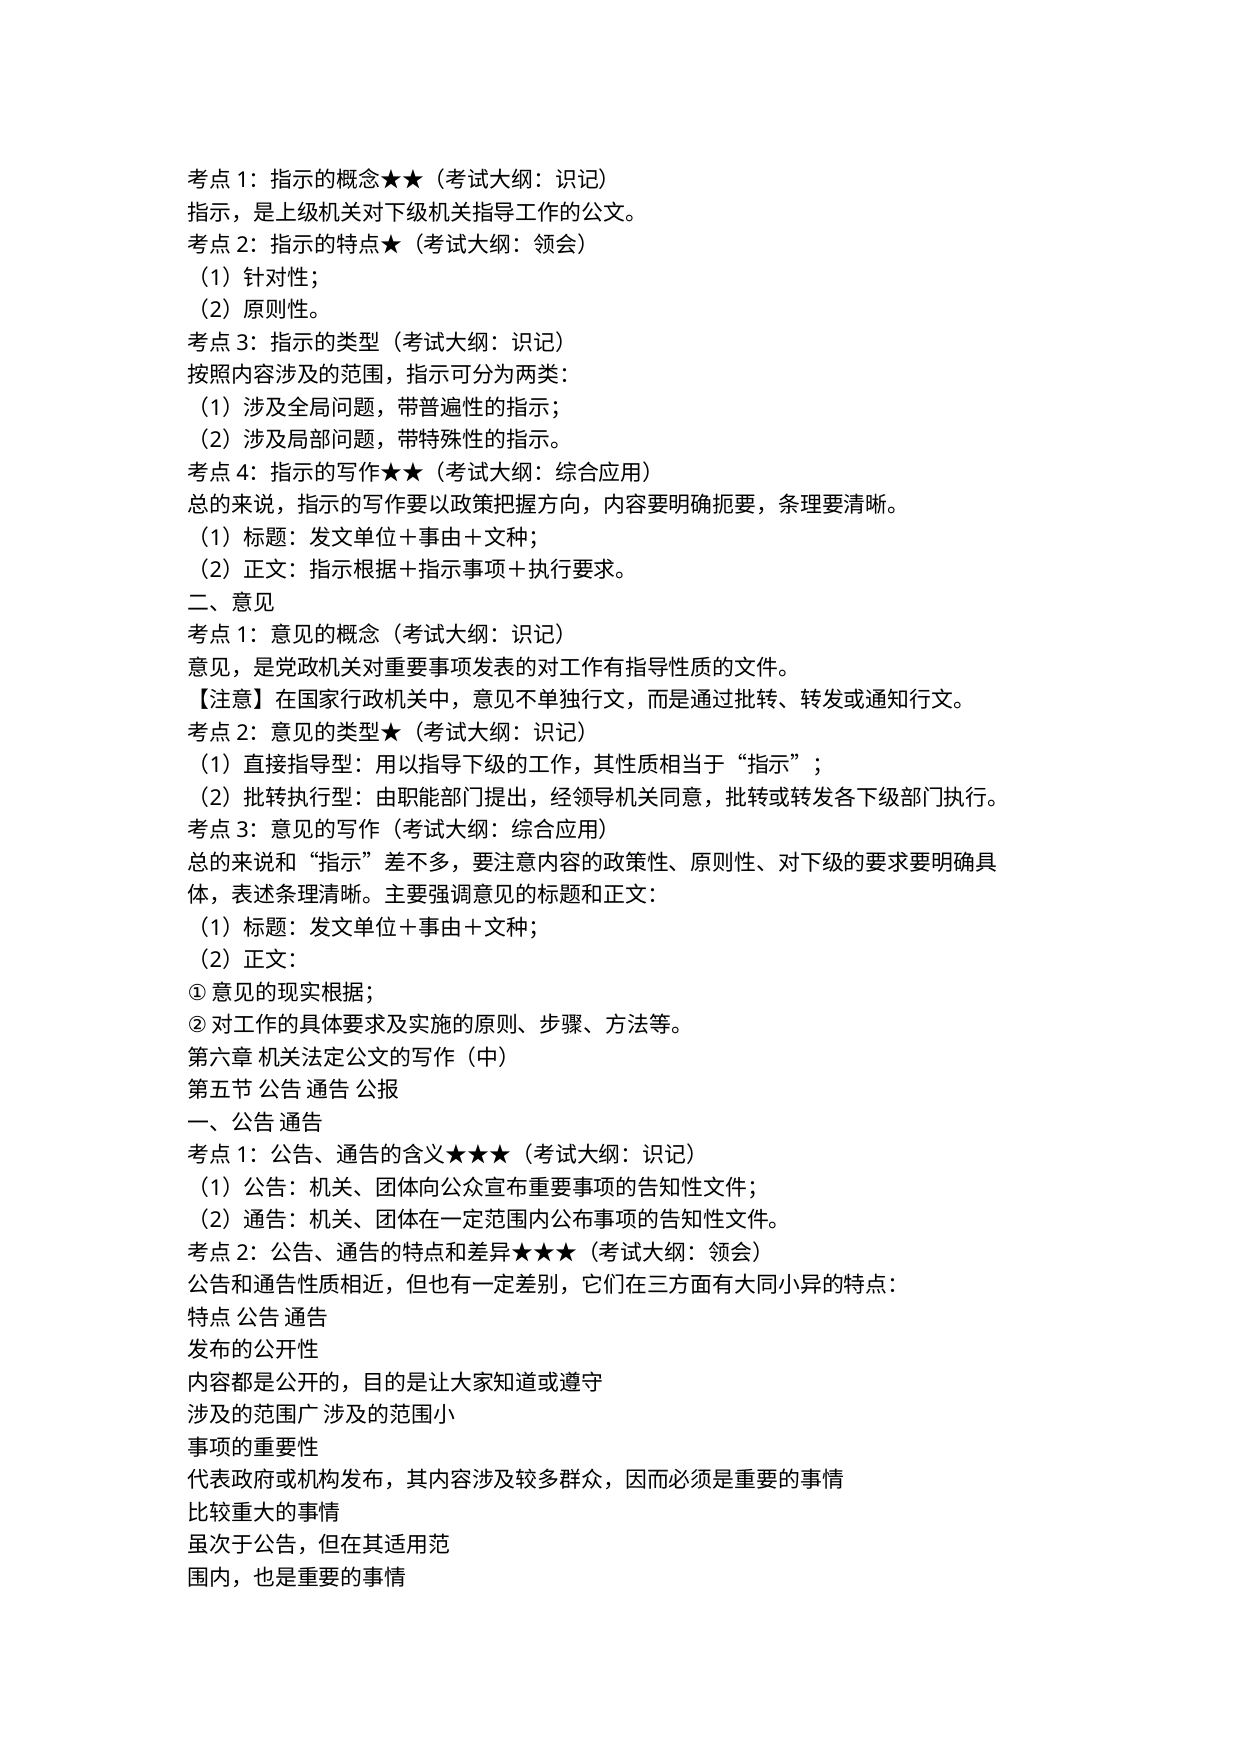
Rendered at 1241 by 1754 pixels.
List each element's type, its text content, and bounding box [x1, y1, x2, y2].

text 公告和通告性质相近，但也有一定差别，它们在三方面有大同小异的特点： [187, 1267, 1053, 1299]
text 发布的公开性 [187, 1332, 1053, 1364]
text 第六章 机关法定公文的写作（中） [187, 1039, 1053, 1072]
text 考点 1：意见的概念（考试大纲：识记） [187, 617, 1053, 649]
text （2）原则性。 [187, 292, 1053, 324]
text 考点 4：指示的写作★★（考试大纲：综合应用） [187, 454, 1053, 487]
text 内容都是公开的，目的是让大家知道或遵守 [187, 1364, 1053, 1397]
text 特点 公告 通告 [187, 1299, 1053, 1332]
text ②对工作的具体要求及实施的原则、步骤、方法等。 [187, 1007, 1053, 1039]
text 按照内容涉及的范围，指示可分为两类： [187, 357, 1053, 389]
text （2）通告：机关、团体在一定范围内公布事项的告知性文件。 [187, 1202, 1053, 1234]
text 第五节 公告 通告 公报 [187, 1072, 1053, 1104]
text （1）针对性； [187, 259, 1053, 292]
text 考点 1：公告、通告的含义★★★（考试大纲：识记） [187, 1137, 1053, 1169]
text 代表政府或机构发布，其内容涉及较多群众，因而必须是重要的事情 [187, 1462, 1053, 1494]
text 比较重大的事情 [187, 1494, 1053, 1527]
text （1）标题：发文单位＋事由＋文种； [187, 909, 1053, 942]
text 涉及的范围广 涉及的范围小 [187, 1397, 1053, 1429]
text 总的来说和“指示”差不多，要注意内容的政策性、原则性、对下级的要求要明确具 [187, 844, 1053, 877]
text （2）批转执行型：由职能部门提出，经领导机关同意，批转或转发各下级部门执行。 [187, 779, 1053, 812]
text 考点 2：意见的类型★（考试大纲：识记） [187, 714, 1053, 747]
text 考点 2：公告、通告的特点和差异★★★（考试大纲：领会） [187, 1234, 1053, 1267]
text 虽次于公告，但在其适用范 [187, 1527, 1053, 1559]
text 【注意】在国家行政机关中，意见不单独行文，而是通过批转、转发或通知行文。 [187, 682, 1053, 714]
text 一、公告 通告 [187, 1104, 1053, 1137]
text （1）涉及全局问题，带普遍性的指示； [187, 389, 1053, 422]
text 围内，也是重要的事情 [187, 1559, 1053, 1592]
text 考点 3：指示的类型（考试大纲：识记） [187, 324, 1053, 357]
text （2）正文： [187, 942, 1053, 974]
text 考点 3：意见的写作（考试大纲：综合应用） [187, 812, 1053, 844]
text （1）标题：发文单位＋事由＋文种； [187, 519, 1053, 552]
text （2）涉及局部问题，带特殊性的指示。 [187, 422, 1053, 454]
text （1）公告：机关、团体向公众宣布重要事项的告知性文件； [187, 1169, 1053, 1202]
text 指示，是上级机关对下级机关指导工作的公文。 [187, 194, 1053, 227]
text 考点 1：指示的概念★★（考试大纲：识记） [187, 162, 1053, 194]
text 事项的重要性 [187, 1429, 1053, 1462]
text 总的来说，指示的写作要以政策把握方向，内容要明确扼要，条理要清晰。 [187, 487, 1053, 519]
text ①意见的现实根据； [187, 974, 1053, 1007]
text （1）直接指导型：用以指导下级的工作，其性质相当于“指示”； [187, 747, 1053, 779]
text 意见，是党政机关对重要事项发表的对工作有指导性质的文件。 [187, 649, 1053, 682]
text 考点 2：指示的特点★（考试大纲：领会） [187, 227, 1053, 259]
text 体，表述条理清晰。主要强调意见的标题和正文： [187, 877, 1053, 909]
text 二、意见 [187, 584, 1053, 617]
text （2）正文：指示根据＋指示事项＋执行要求。 [187, 552, 1053, 584]
